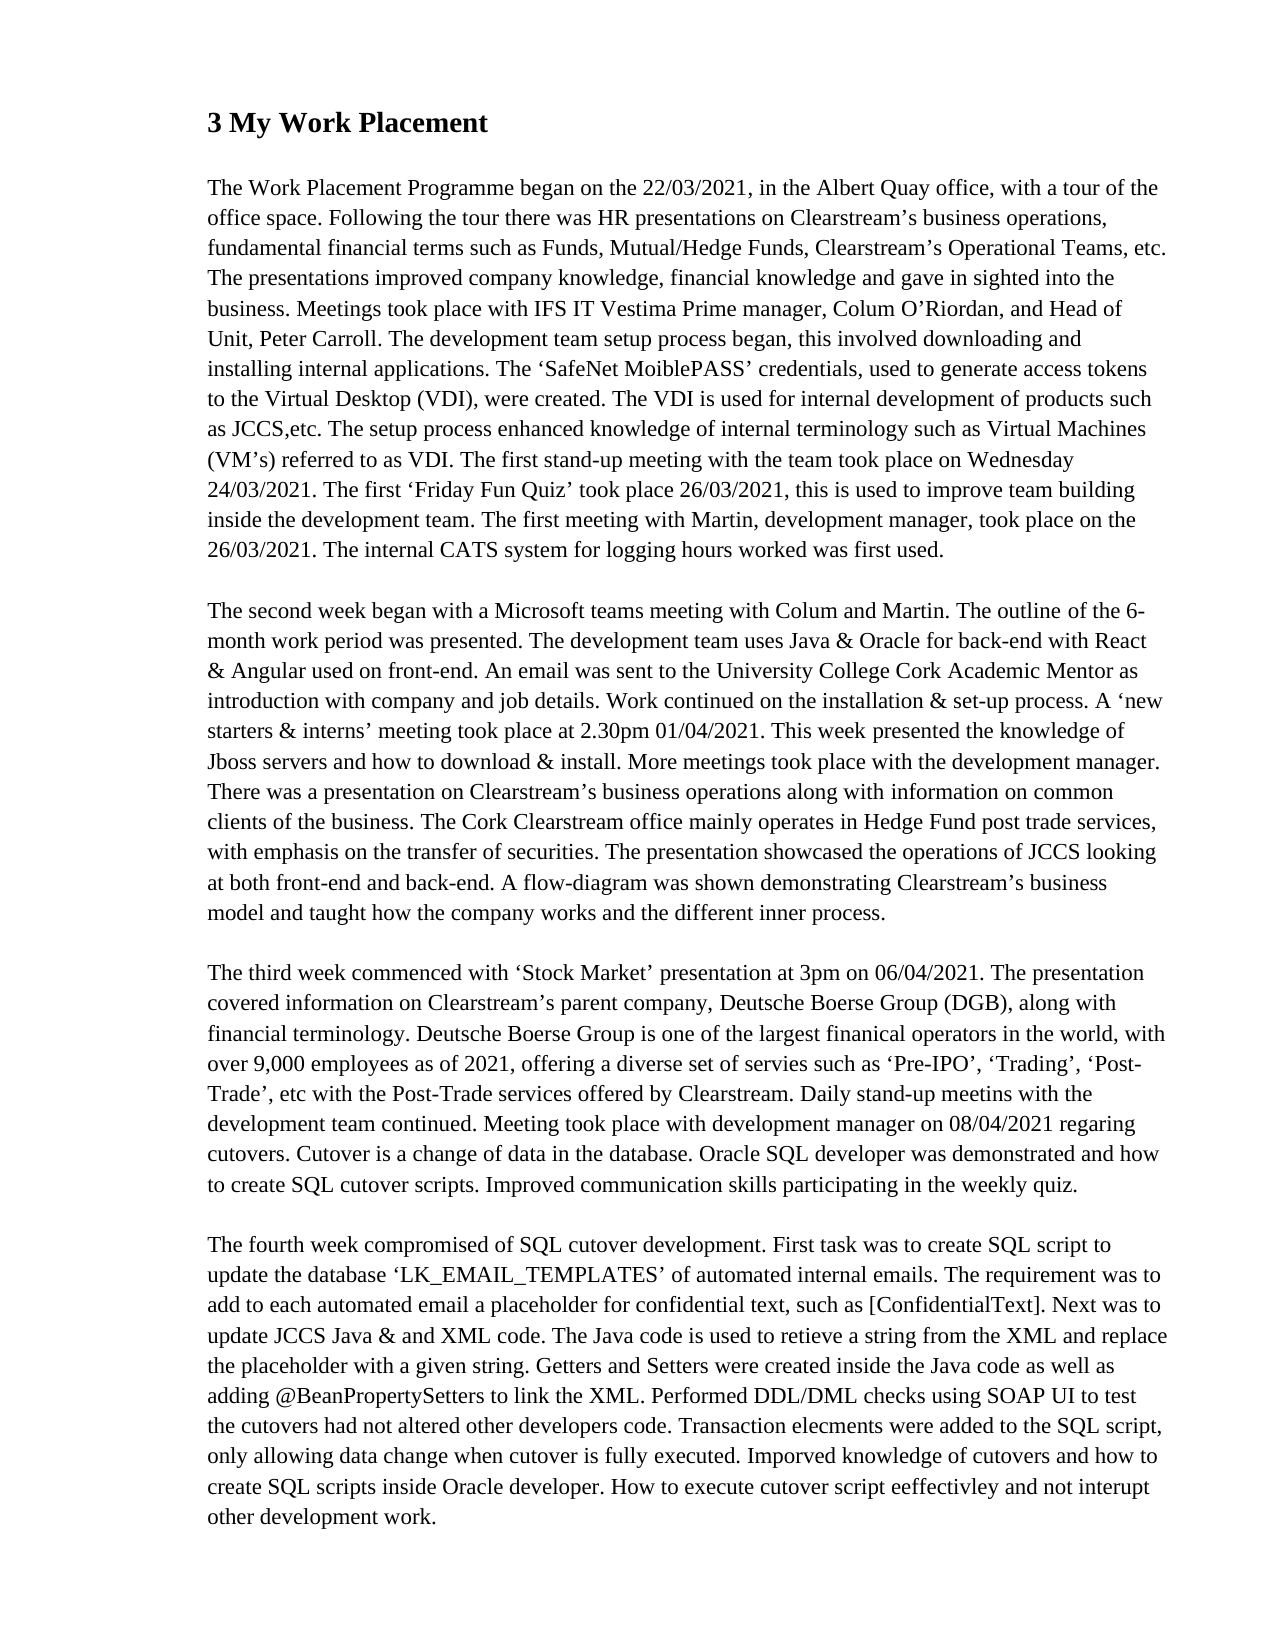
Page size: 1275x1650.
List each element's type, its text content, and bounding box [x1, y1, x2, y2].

text The Work Placement Programme began on the 22/03/2021, in the Albert Quay office, with a tour of the office space. Following the tour there was HR presentations on Clearstream’s business operations, fundamental financial terms such as Funds, Mutual/Hedge Funds, Clearstream’s Operational Teams, etc. The presentations improved company knowledge, financial knowledge and gave in sighted into the business. Meetings took place with IFS IT Vestima Prime manager, Colum O’Riordan, and Head of Unit, Peter Carroll. The development team setup process began, this involved downloading and installing internal applications. The ‘SafeNet MoiblePASS’ credentials, used to generate access tokens to the Virtual Desktop (VDI), were created. The VDI is used for internal development of products such as JCCS,etc. The setup process enhanced knowledge of internal terminology such as Virtual Machines (VM’s) referred to as VDI. The first stand-up meeting with the team took place on Wednesday 24/03/2021. The first ‘Friday Fun Quiz’ took place 26/03/2021, this is used to improve team building inside the development team. The first meeting with Martin, development manager, took place on the 26/03/2021. The internal CATS system for logging hours worked was first used. [207, 174, 1170, 563]
text The third week commenced with ‘Stock Market’ presentation at 3pm on 06/04/2021. The presentation covered information on Clearstream’s parent company, Deutsche Boerse Group (DGB), along with financial terminology. Deutsche Boerse Group is one of the largest finanical operators in the world, with over 9,000 employees as of 2021, offering a diverse set of servies such as ‘Pre-IPO’, ‘Trading’, ‘Post-Trade’, etc with the Post-Trade services offered by Clearstream. Daily stand-up meetins with the development team continued. Meeting took place with development manager on 08/04/2021 regaring cutovers. Cutover is a change of data in the database. Oracle SQL developer was demonstrated and how to create SQL cutover scripts. Improved communication skills participating in the weekly quiz. [207, 959, 1170, 1197]
text 3 My Work Placement [207, 105, 1170, 138]
text The second week began with a Microsoft teams meeting with Colum and Martin. The outline of the 6-month work period was presented. The development team uses Java & Oracle for back-end with React & Angular used on front-end. An email was sent to the University College Cork Academic Mentor as introduction with company and job details. Work continued on the installation & set-up process. A ‘new starters & interns’ meeting took place at 2.30pm 01/04/2021. This week presented the knowledge of Jboss servers and how to download & install. More meetings took place with the development manager. There was a presentation on Clearstream’s business operations along with information on common clients of the business. The Cork Clearstream office mainly operates in Hedge Fund post trade services, with emphasis on the transfer of securities. The presentation showcased the operations of JCCS looking at both front-end and back-end. A flow-diagram was shown demonstrating Clearstream’s business model and taught how the company works and the different inner process. [207, 597, 1170, 925]
